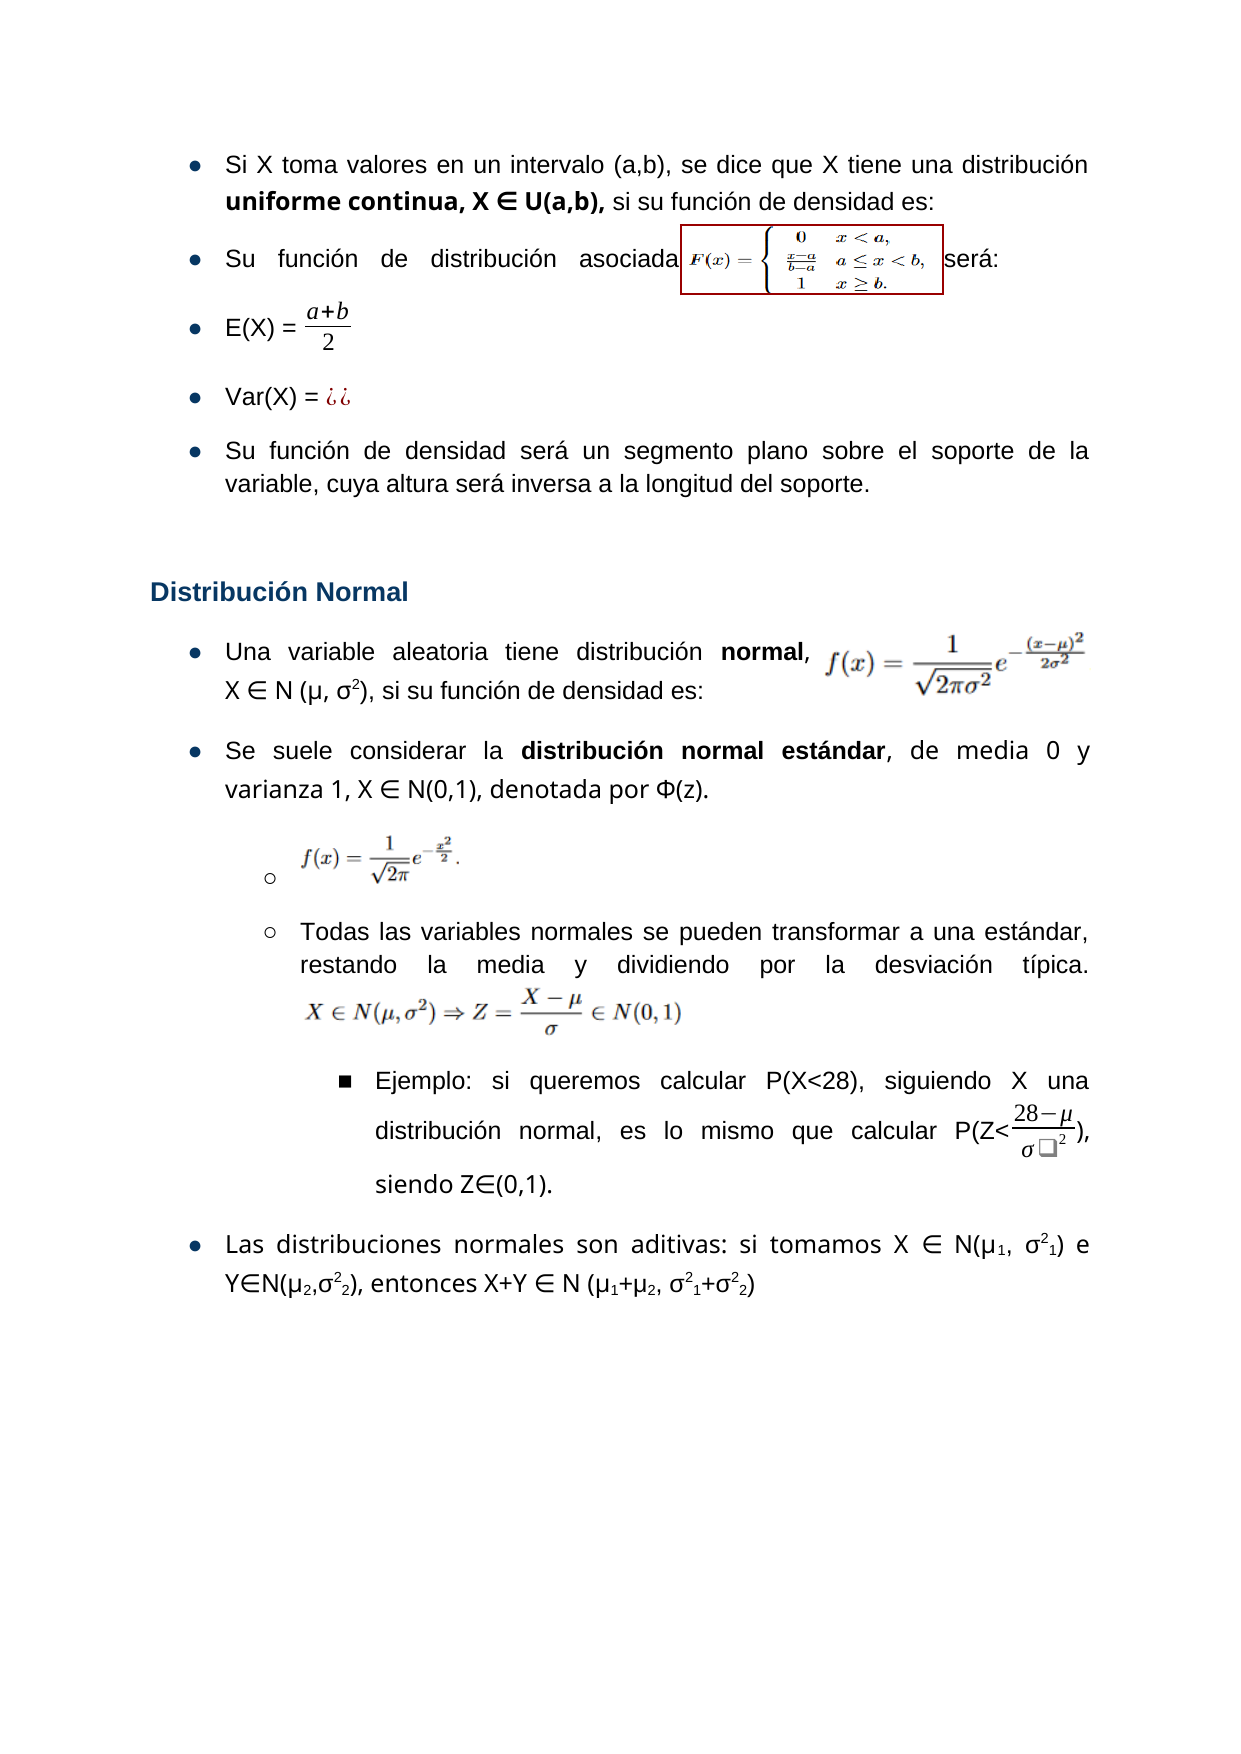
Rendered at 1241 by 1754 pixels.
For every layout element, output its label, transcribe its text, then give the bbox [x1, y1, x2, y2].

list Su función de distribución asociada será: [944, 244, 1090, 273]
picture [300, 983, 682, 1041]
list Todas las variables normales se pueden transformar a una estándar, restando la media y dividiendo por la desviación típica. [262, 917, 1090, 1041]
list Si X toma valores en un intervalo (a,b), se dice que X tiene una distribución uniforme continua, X ∈ U(a,b), si su función de densidad es: [187, 150, 1090, 218]
list Ejemplo: si queremos calcular P(X<28), siguiendo X una distribución normal, es lo mismo que calcular P(Z<), siendo Z∈(0,1). [337, 1066, 1090, 1201]
list Se suele considerar la distribución normal estándar, de media 0 y varianza 1, X ∈ N(0,1), denotada por Φ(z). [187, 732, 1090, 806]
picture [810, 618, 1091, 703]
picture [682, 226, 942, 293]
list E(X) = [187, 298, 1090, 357]
list Las distribuciones normales son aditivas: si tomamos X ∈ N(μ1, σ21) e Y∈N(μ2,σ22), entonces X+Y ∈ N (μ1+μ2, σ21+σ22) [187, 1227, 1090, 1300]
list Su función de distribución asociada será: [187, 244, 680, 273]
list Su función de densidad será un segmento plano sobre el soporte de la variable, cuya altura será inversa a la longitud del soporte. [187, 436, 1090, 497]
picture [300, 831, 459, 887]
text Distribución Normal [150, 576, 1090, 608]
list Var(X) = [187, 382, 1090, 411]
